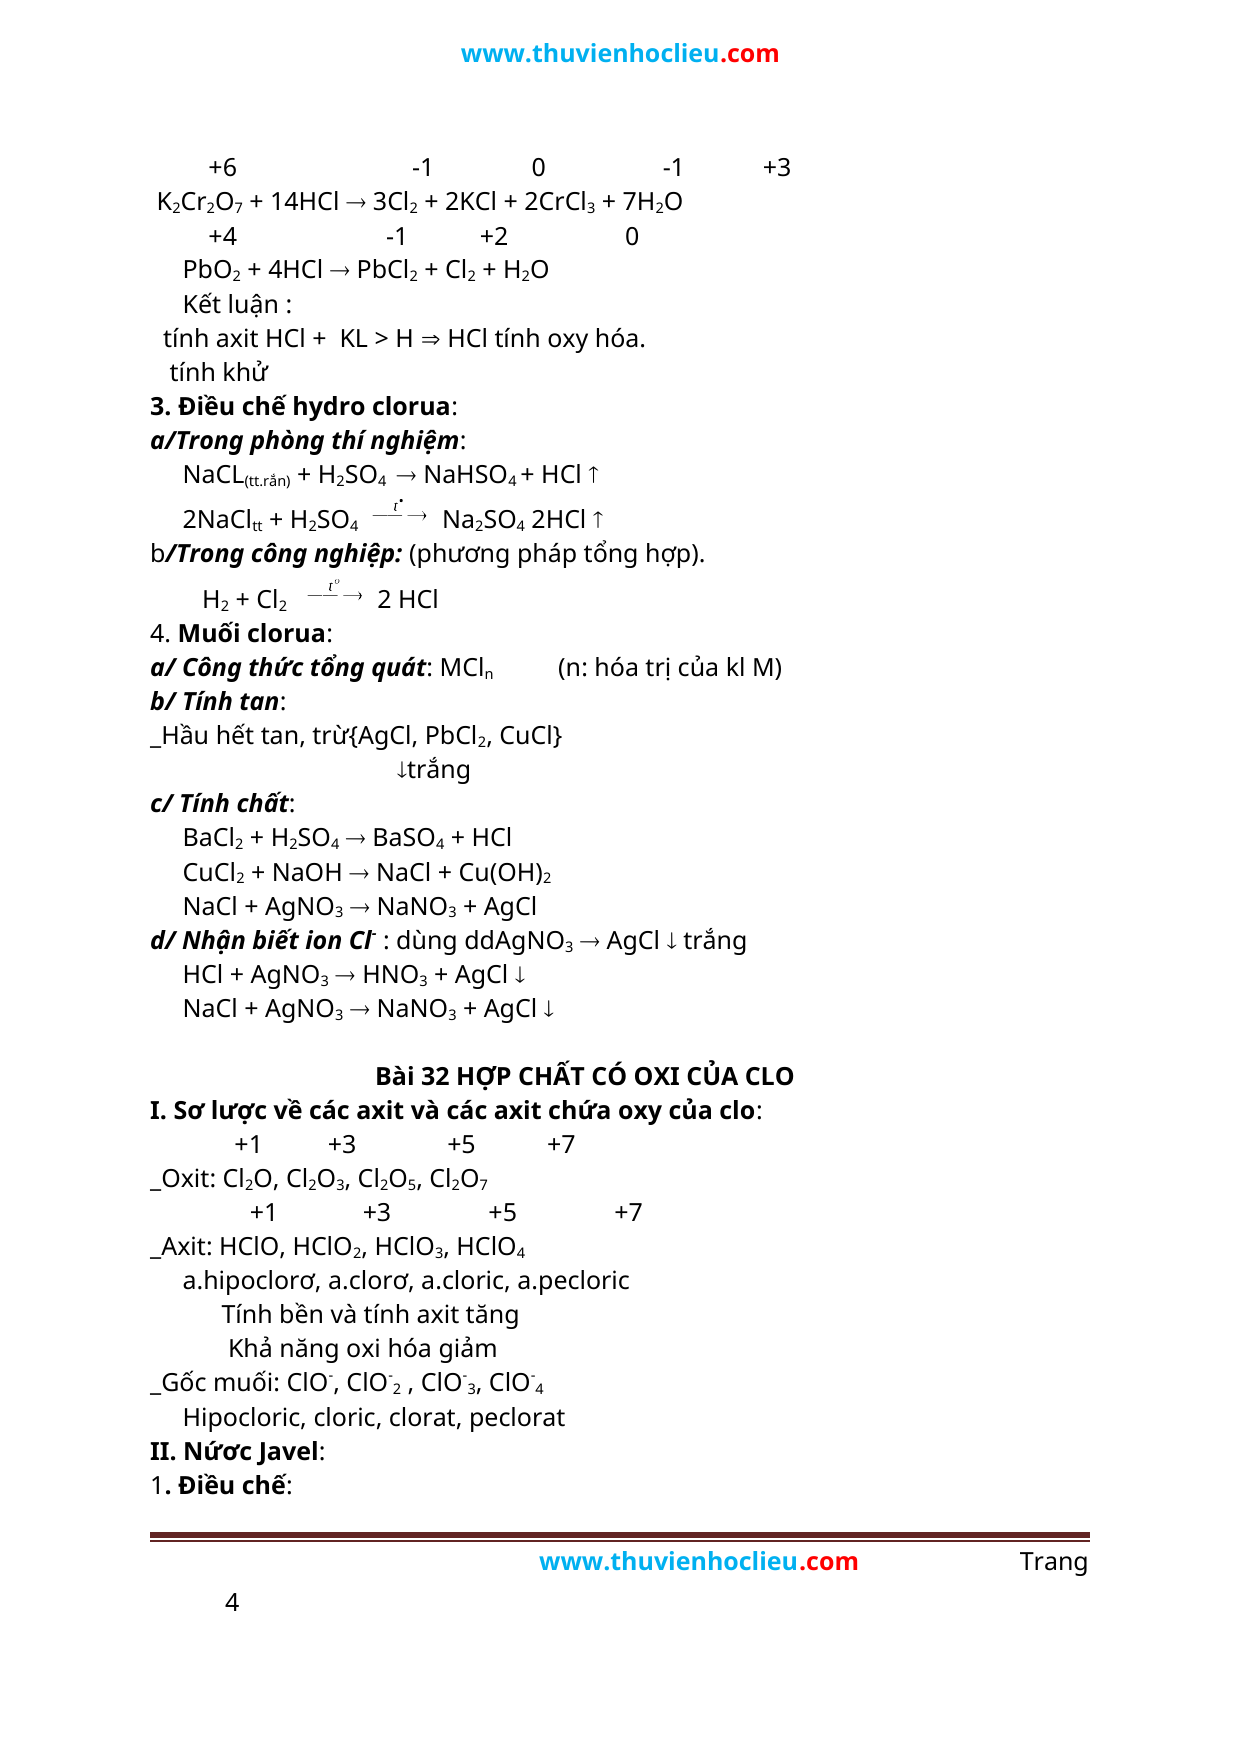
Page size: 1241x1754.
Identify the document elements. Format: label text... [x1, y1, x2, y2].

text a/ Công thức tổng quát: MCln (n: hóa trị của kl M) [150, 650, 1090, 684]
text +4 -1 +2 0 [150, 218, 1090, 252]
text 1. Điều chế: [150, 1467, 1090, 1501]
text BaCl2 + H2SO4 BaSO4 + HCl [150, 820, 1090, 854]
text b/Trong công nghiệp: (phương pháp tổng hợp). [150, 536, 1090, 570]
text K2Cr2O7 + 14HCl 3Cl2 + 2KCl + 2CrCl3 + 7H2O [150, 184, 1090, 218]
text +1 +3 +5 +7 [150, 1195, 1090, 1229]
text PbO2 + 4HCl PbCl2 + Cl2 + H2O [150, 252, 1090, 286]
text Bài 32 HỢP CHẤT CÓ OXI CỦA CLO [300, 1058, 1090, 1093]
text H2 + Cl2 2 HCl [150, 570, 1090, 616]
text II. Nứơc Javel: [150, 1433, 1090, 1467]
text c/ Tính chất: [150, 786, 1090, 820]
text d/ Nhận biết ion Cl- : dùng ddAgNO3 AgCl trắng [150, 922, 1090, 956]
text NaCl + AgNO3 NaNO3 + AgCl [150, 990, 1090, 1024]
text b/ Tính tan: [150, 684, 1090, 718]
text I. Sơ lược về các axit và các axit chứa oxy của clo: [150, 1093, 1090, 1127]
text tính axit HCl + KL > H HCl tính oxy hóa. [150, 320, 1090, 354]
text _Gốc muối: ClO-, ClO-2 , ClO-3, ClO-4 [150, 1365, 1090, 1399]
text Khả năng oxi hóa giảm [150, 1331, 1090, 1365]
text Hipocloric, cloric, clorat, peclorat [150, 1399, 1090, 1433]
text tính khử [150, 354, 1090, 388]
text Kết luận : [150, 286, 1090, 320]
text HCl + AgNO3 HNO3 + AgCl [150, 956, 1090, 990]
text CuCl2 + NaOH NaCl + Cu(OH)2 [150, 854, 1090, 888]
text NaCl + AgNO3 NaNO3 + AgCl [150, 888, 1090, 922]
text a.hipoclorơ, a.clorơ, a.cloric, a.pecloric [150, 1263, 1090, 1297]
text +1 +3 +5 +7 [150, 1127, 1090, 1161]
text +6 -1 0 -1 +3 [150, 150, 1090, 184]
text 4. Muối clorua: [150, 616, 1090, 650]
text Tính bền và tính axit tăng [150, 1297, 1090, 1331]
text a/Trong phòng thí nghiệm: [150, 422, 1090, 457]
text _Axit: HClO, HClO2, HClO3, HClO4 [150, 1229, 1090, 1263]
text _Oxit: Cl2O, Cl2O3, Cl2O5, Cl2O7 [150, 1161, 1090, 1195]
text 2NaCltt + H2SO4 Na2SO4 2HCl [150, 491, 1090, 536]
text trắng [150, 752, 1090, 786]
text 3. Điều chế hydro clorua: [150, 388, 1090, 422]
text _Hầu hết tan, trừ{AgCl, PbCl2, CuCl} [150, 718, 1090, 752]
text NaCL(tt.rắn) + H2SO4 NaHSO4 + HCl [150, 457, 1090, 491]
